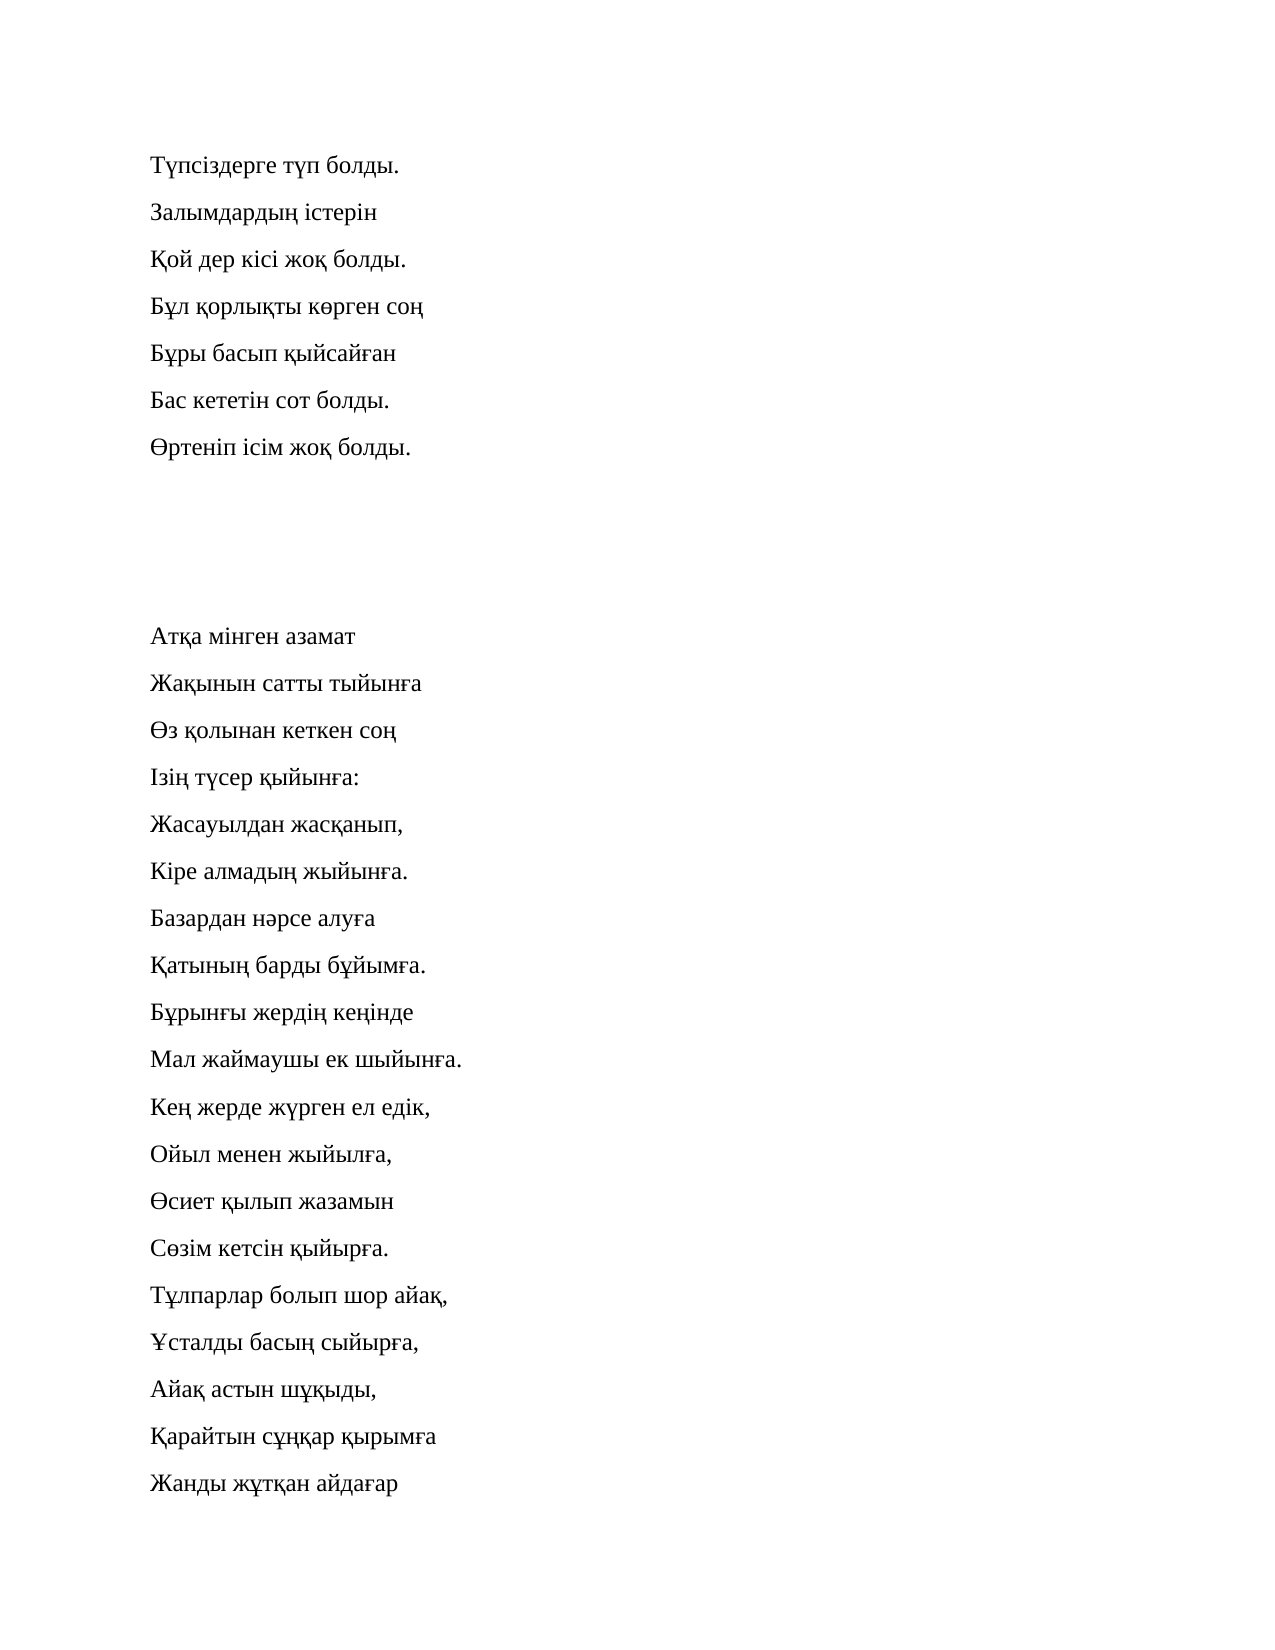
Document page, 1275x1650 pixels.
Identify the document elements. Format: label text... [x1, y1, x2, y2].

text Өртеніп ісім жоқ болды. [150, 432, 1125, 461]
text Бұрынғы жердің кеңінде [150, 997, 1125, 1026]
text Түпсіздерге түп болды. [150, 150, 1125, 179]
text Қой дер кісі жоқ болды. [150, 244, 1125, 273]
text Бұры басып қыйсайған [150, 338, 1125, 367]
text Бас кететін сот болды. [150, 385, 1125, 414]
text Кең жерде жүрген ел едік, [150, 1092, 1125, 1120]
text Сөзім кетсін қыйырға. [150, 1233, 1125, 1262]
text Жанды жұтқан айдағар [150, 1468, 1125, 1497]
text Қатының барды бұйымға. [150, 950, 1125, 979]
text Жақынын сатты тыйынға [150, 668, 1125, 697]
text Өсиет қылып жазамын [150, 1186, 1125, 1214]
text Мал жаймаушы ек шыйынға. [150, 1044, 1125, 1073]
text Базардан нәрсе алуға [150, 903, 1125, 932]
text Қарайтын сұңқар қырымға [150, 1421, 1125, 1450]
text Өз қолынан кеткен соң [150, 715, 1125, 744]
text Айақ астын шұқыды, [150, 1374, 1125, 1403]
text Ұсталды басың сыйырға, [150, 1327, 1125, 1356]
text Ойыл менен жыйылға, [150, 1139, 1125, 1167]
text Атқа мінген азамат [150, 621, 1125, 649]
text Залымдардың істерін [150, 197, 1125, 226]
text Кіре алмадың жыйынға. [150, 856, 1125, 885]
text Жасауылдан жасқанып, [150, 809, 1125, 838]
text Тұлпарлар болып шор айақ, [150, 1280, 1125, 1309]
text Бұл қорлықты көрген соң [150, 291, 1125, 320]
text Ізің түсер қыйынға: [150, 762, 1125, 791]
